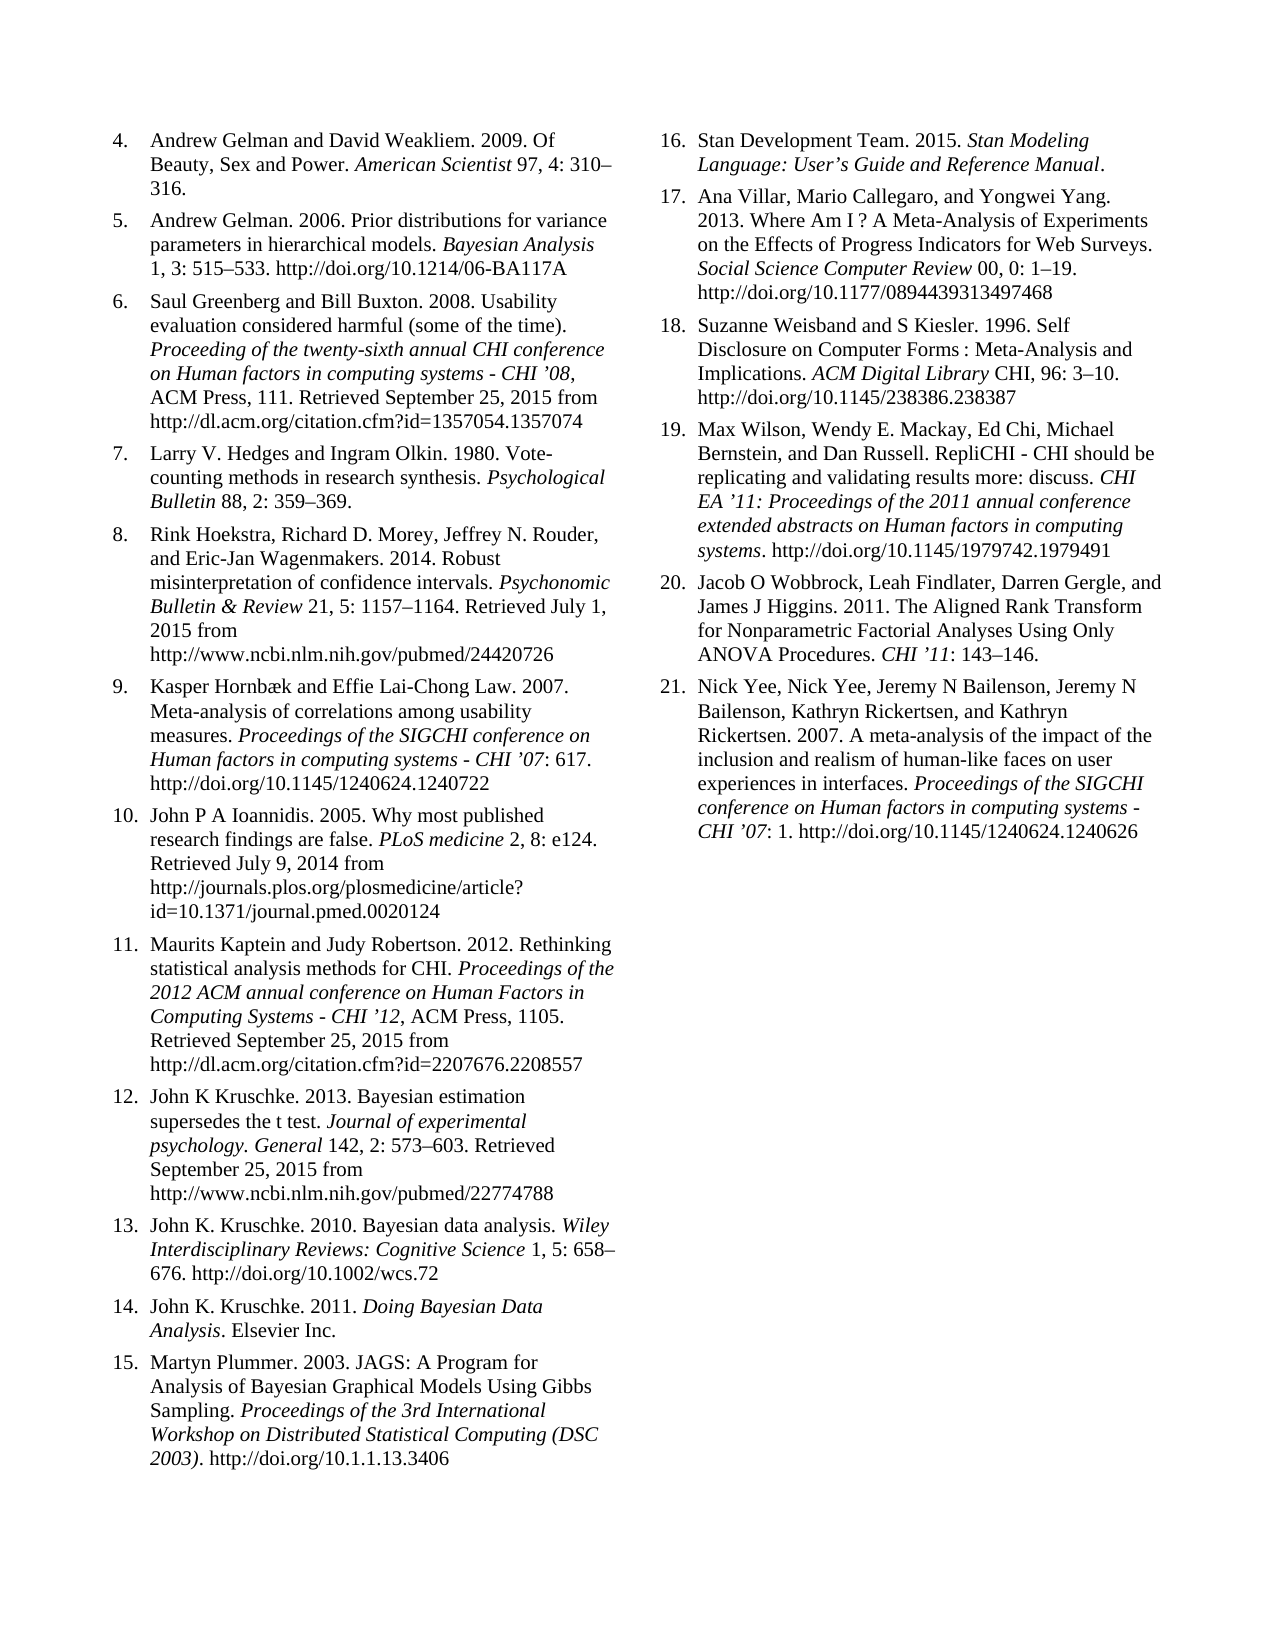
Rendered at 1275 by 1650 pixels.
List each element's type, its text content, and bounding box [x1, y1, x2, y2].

text 18. Suzanne Weisband and S Kiesler. 1996. Self Disclosure on Computer Forms : Meta-Analysis and Implications. ACM Digital Library CHI, 96: 3–10. http://doi.org/10.1145/238386.238387 [660, 313, 1162, 409]
text 7. Larry V. Hedges and Ingram Olkin. 1980. Vote-counting methods in research synthesis. Psychological Bulletin 88, 2: 359–369. [112, 441, 615, 513]
text 4. Andrew Gelman and David Weakliem. 2009. Of Beauty, Sex and Power. American Scientist 97, 4: 310–316. [112, 127, 615, 200]
text 16. Stan Development Team. 2015. Stan Modeling Language: User’s Guide and Reference Manual. [660, 127, 1162, 176]
text 8. Rink Hoekstra, Richard D. Morey, Jeffrey N. Rouder, and Eric-Jan Wagenmakers. 2014. Robust misinterpretation of confidence intervals. Psychonomic Bulletin & Review 21, 5: 1157–1164. Retrieved July 1, 2015 from http://www.ncbi.nlm.nih.gov/pubmed/24420726 [112, 522, 615, 666]
text 20. Jacob O Wobbrock, Leah Findlater, Darren Gergle, and James J Higgins. 2011. The Aligned Rank Transform for Nonparametric Factorial Analyses Using Only ANOVA Procedures. CHI ’11: 143–146. [660, 570, 1162, 666]
text 10. John P A Ioannidis. 2005. Why most published research findings are false. PLoS medicine 2, 8: e124. Retrieved July 9, 2014 from http://journals.plos.org/plosmedicine/article?id=10.1371/journal.pmed.0020124 [112, 803, 615, 923]
text 13. John K. Kruschke. 2010. Bayesian data analysis. Wiley Interdisciplinary Reviews: Cognitive Science 1, 5: 658–676. http://doi.org/10.1002/wcs.72 [112, 1213, 615, 1285]
text 19. Max Wilson, Wendy E. Mackay, Ed Chi, Michael Bernstein, and Dan Russell. RepliCHI - CHI should be replicating and validating results more: discuss. CHI EA ’11: Proceedings of the 2011 annual conference extended abstracts on Human factors in computing systems. http://doi.org/10.1145/1979742.1979491 [660, 417, 1162, 562]
text 12. John K Kruschke. 2013. Bayesian estimation supersedes the t test. Journal of experimental psychology. General 142, 2: 573–603. Retrieved September 25, 2015 from http://www.ncbi.nlm.nih.gov/pubmed/22774788 [112, 1084, 615, 1205]
text 5. Andrew Gelman. 2006. Prior distributions for variance parameters in hierarchical models. Bayesian Analysis 1, 3: 515–533. http://doi.org/10.1214/06-BA117A [112, 208, 615, 280]
text 17. Ana Villar, Mario Callegaro, and Yongwei Yang. 2013. Where Am I ? A Meta-Analysis of Experiments on the Effects of Progress Indicators for Web Surveys. Social Science Computer Review 00, 0: 1–19. http://doi.org/10.1177/0894439313497468 [660, 184, 1162, 304]
text 14. John K. Kruschke. 2011. Doing Bayesian Data Analysis. Elsevier Inc. [112, 1294, 615, 1342]
text 21. Nick Yee, Nick Yee, Jeremy N Bailenson, Jeremy N Bailenson, Kathryn Rickertsen, and Kathryn Rickertsen. 2007. A meta-analysis of the impact of the inclusion and realism of human-like faces on user experiences in interfaces. Proceedings of the SIGCHI conference on Human factors in computing systems - CHI ’07: 1. http://doi.org/10.1145/1240624.1240626 [660, 674, 1162, 843]
text 15. Martyn Plummer. 2003. JAGS: A Program for Analysis of Bayesian Graphical Models Using Gibbs Sampling. Proceedings of the 3rd International Workshop on Distributed Statistical Computing (DSC 2003). http://doi.org/10.1.1.13.3406 [112, 1350, 615, 1470]
text 9. Kasper Hornbæk and Effie Lai-Chong Law. 2007. Meta-analysis of correlations among usability measures. Proceedings of the SIGCHI conference on Human factors in computing systems - CHI ’07: 617. http://doi.org/10.1145/1240624.1240722 [112, 674, 615, 795]
text 11. Maurits Kaptein and Judy Robertson. 2012. Rethinking statistical analysis methods for CHI. Proceedings of the 2012 ACM annual conference on Human Factors in Computing Systems - CHI ’12, ACM Press, 1105. Retrieved September 25, 2015 from http://dl.acm.org/citation.cfm?id=2207676.2208557 [112, 932, 615, 1076]
text 6. Saul Greenberg and Bill Buxton. 2008. Usability evaluation considered harmful (some of the time). Proceeding of the twenty-sixth annual CHI conference on Human factors in computing systems - CHI ’08, ACM Press, 111. Retrieved September 25, 2015 from http://dl.acm.org/citation.cfm?id=1357054.1357074 [112, 288, 615, 433]
